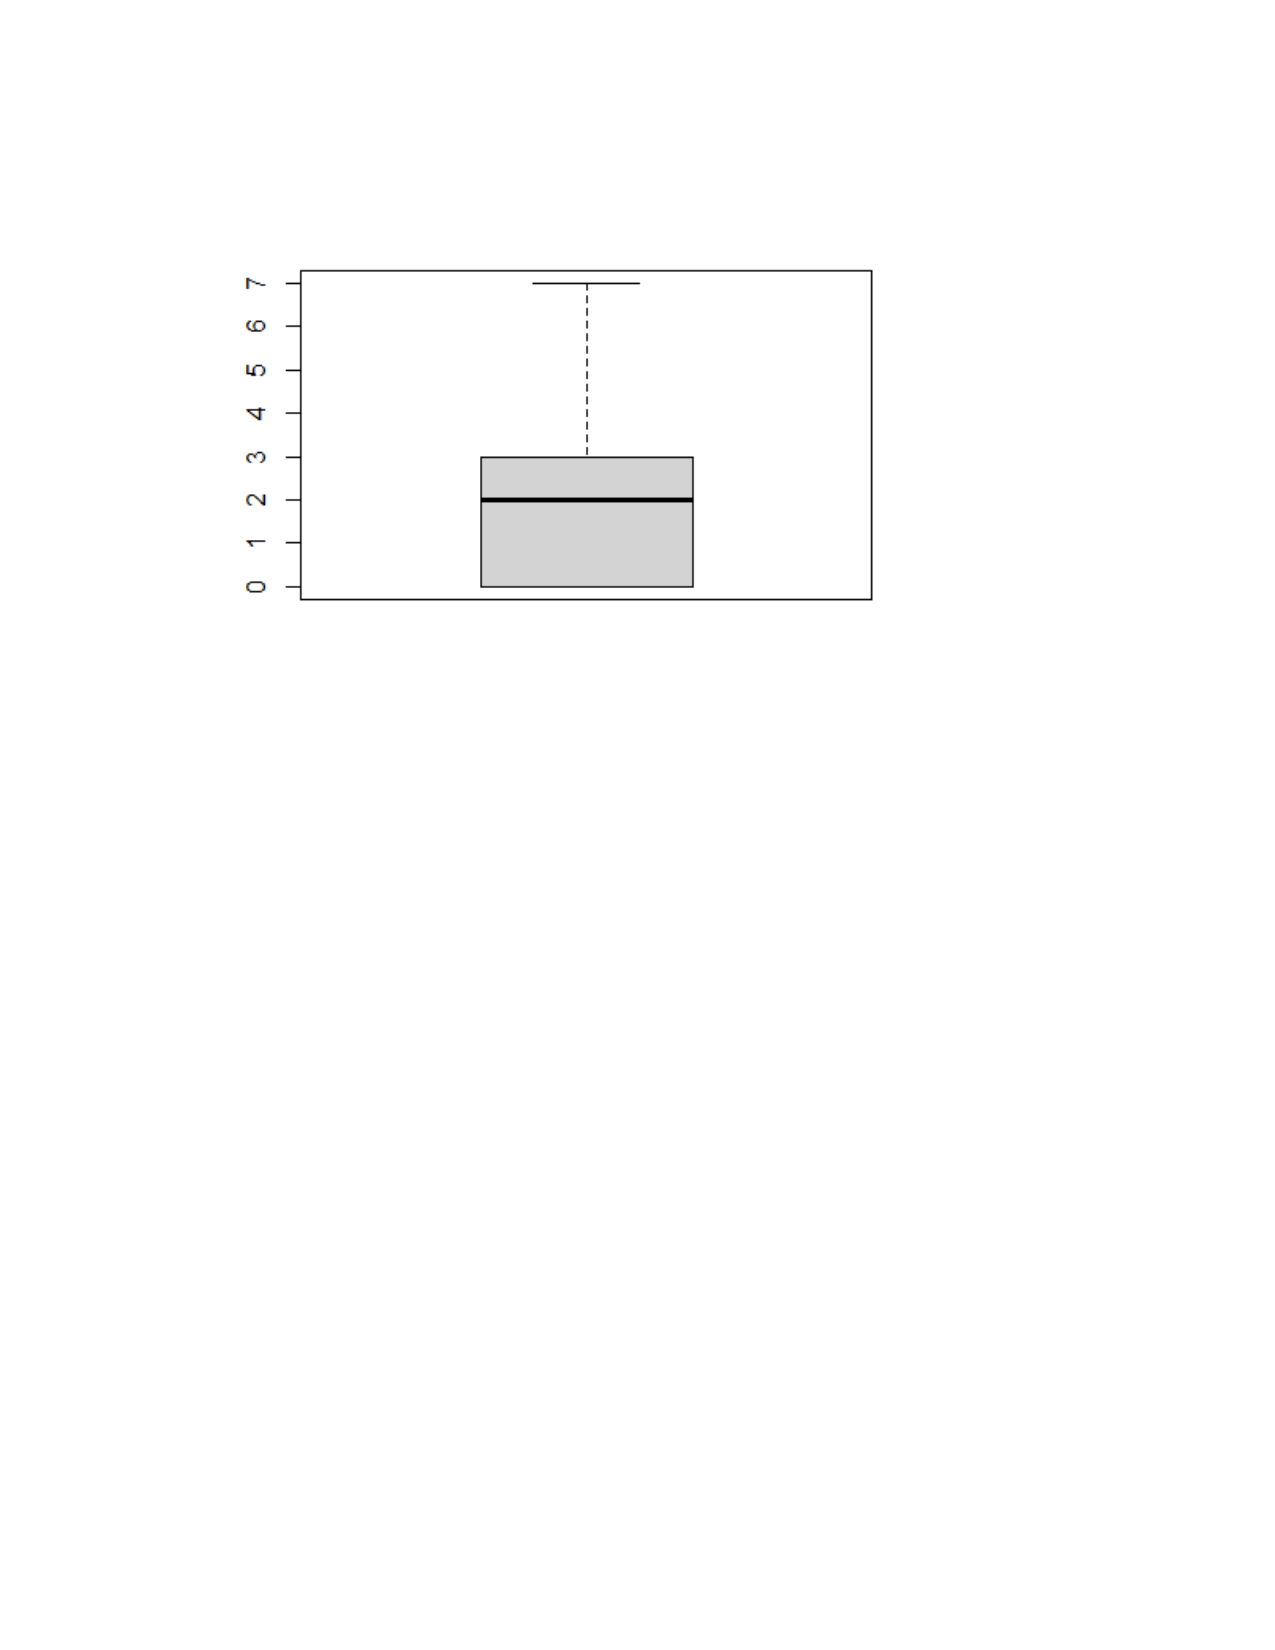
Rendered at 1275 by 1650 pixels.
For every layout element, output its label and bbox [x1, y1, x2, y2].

picture [177, 147, 935, 754]
